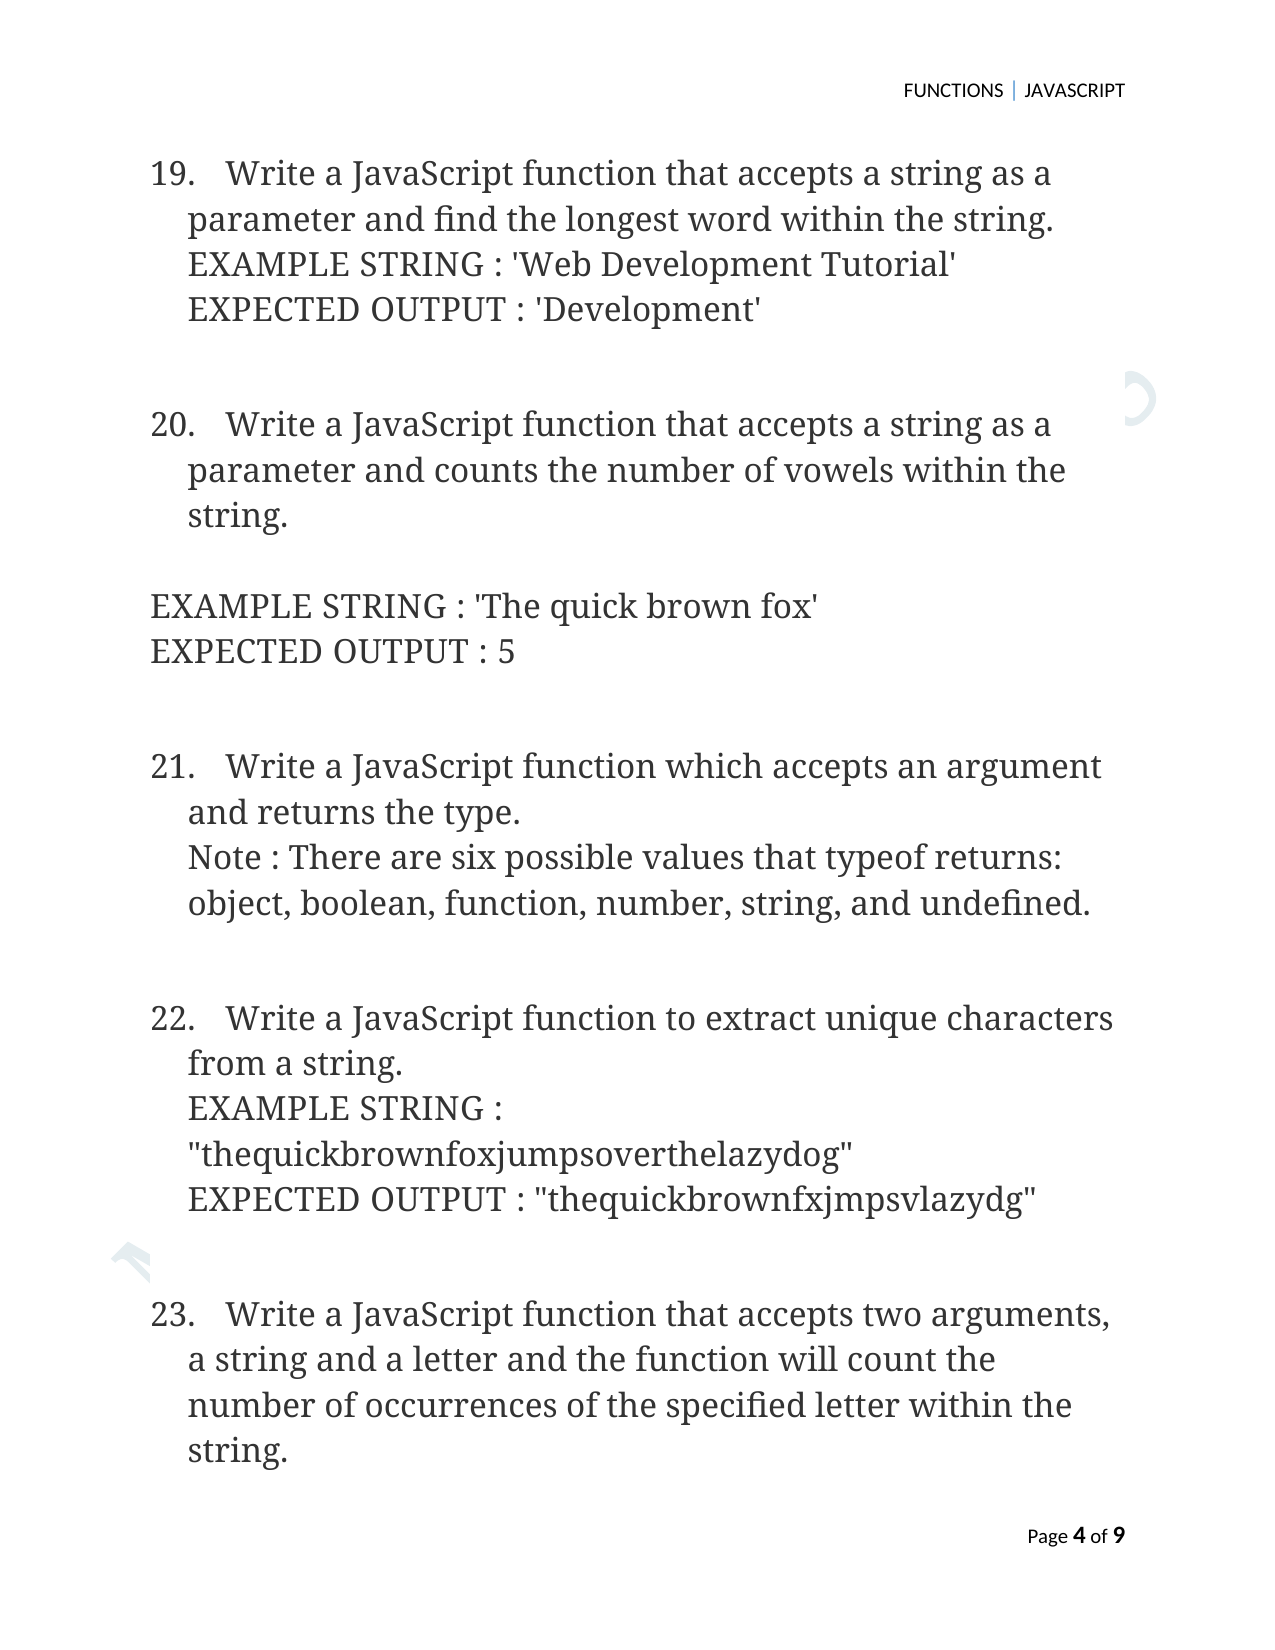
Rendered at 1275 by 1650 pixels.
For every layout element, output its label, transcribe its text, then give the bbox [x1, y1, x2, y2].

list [150, 1291, 1125, 1472]
list Write a JavaScript function to extract unique characters from a string. Example string : "thequickbrownfoxjumpsoverthelazydog" Expected Output : "thequickbrownfxjmpsvlazydg" [150, 994, 1125, 1291]
text Example string : 'The quick brown fox' Expected Output : 5 [150, 537, 1125, 743]
list Write a JavaScript function which accepts an argument and returns the type. Note : There are six possible values that typeof returns: object, boolean, function, number, string, and undefined. [150, 743, 1125, 994]
list Write a JavaScript function that accepts a string as a parameter and find the longest word within the string. Example string : 'Web Development Tutorial' Expected Output : 'Development' [150, 150, 1125, 356]
list Write a JavaScript function that accepts a string as a parameter and counts the number of vowels within the string. [150, 401, 1125, 537]
